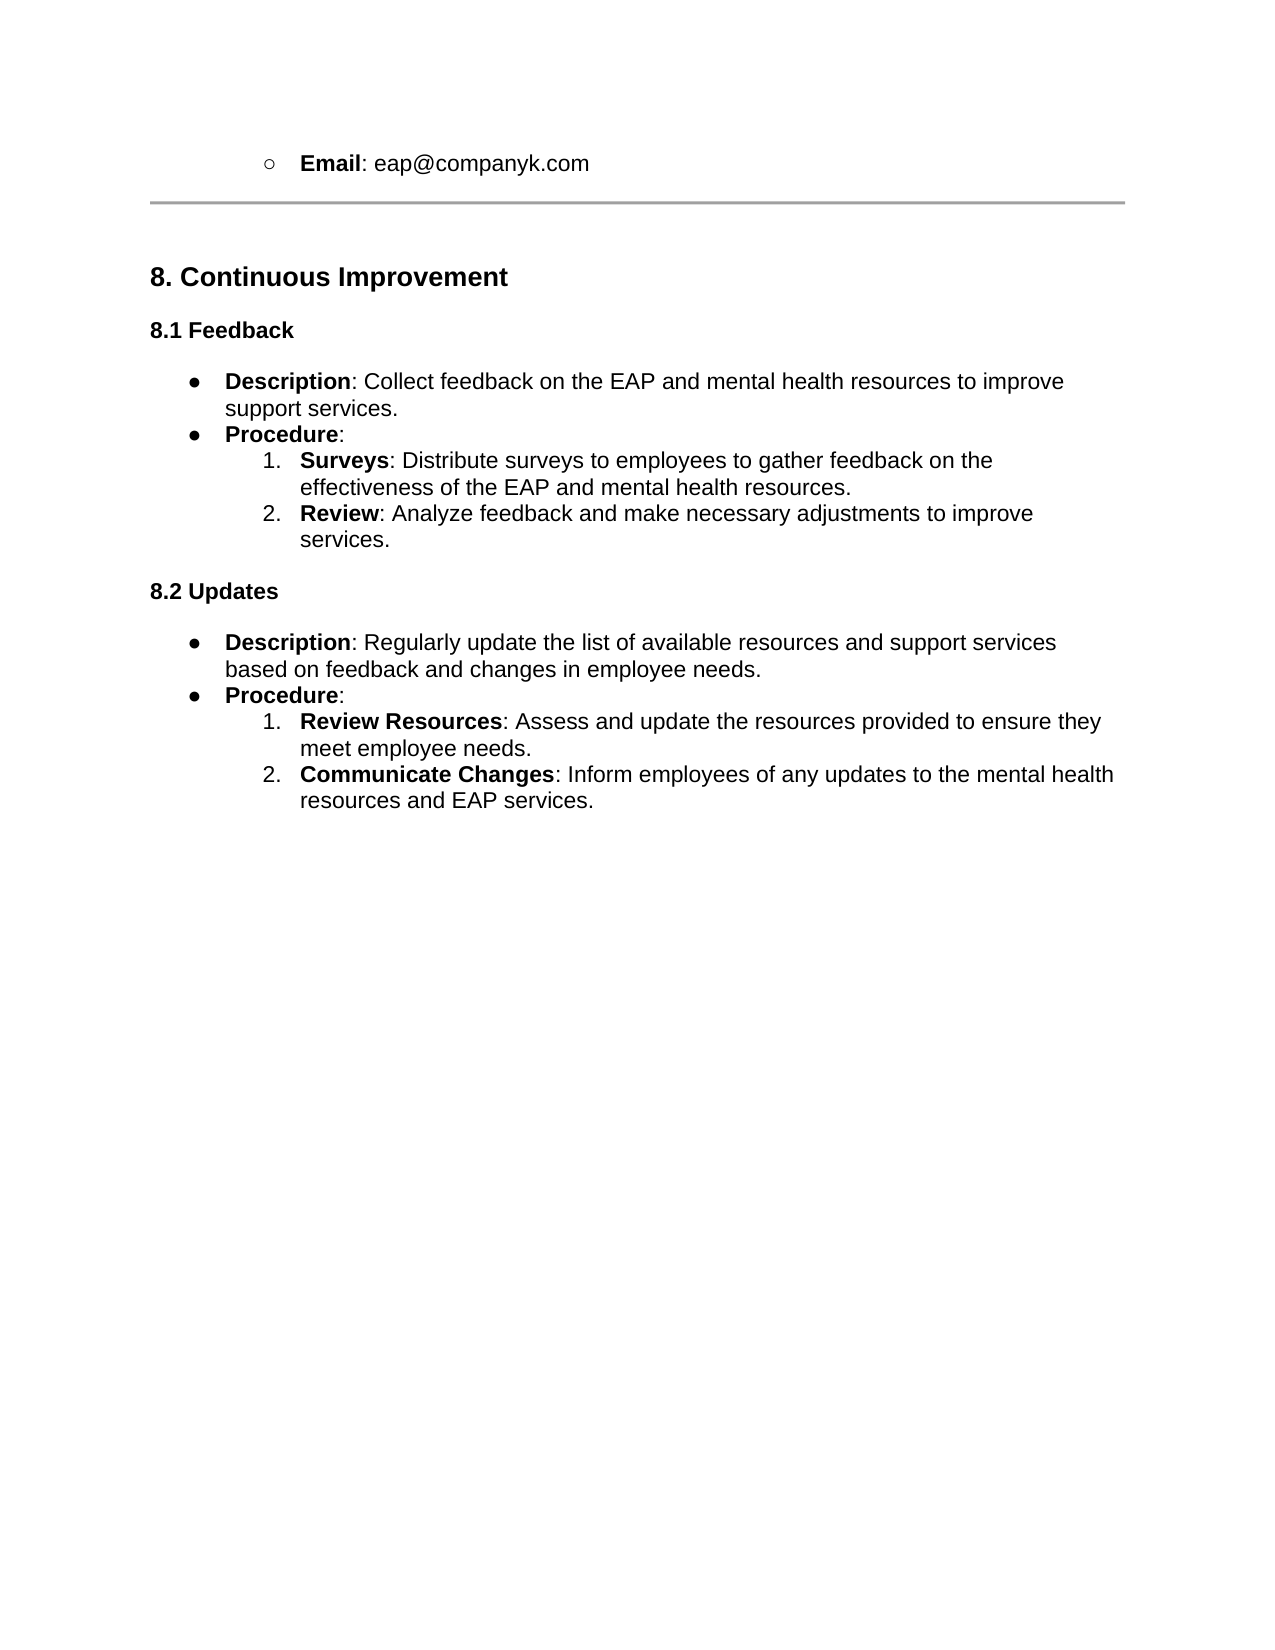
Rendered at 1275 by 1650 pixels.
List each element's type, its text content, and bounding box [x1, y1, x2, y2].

list Review Resources: Assess and update the resources provided to ensure they meet employee needs. [262, 708, 1125, 761]
subtitle 8. Continuous Improvement [150, 261, 1125, 292]
list Review: Analyze feedback and make necessary adjustments to improve services. [262, 500, 1125, 553]
list Description: Collect feedback on the EAP and mental health resources to improve support services. [187, 368, 1125, 421]
text 8.1 Feedback [150, 317, 1125, 343]
list Surveys: Distribute surveys to employees to gather feedback on the effectiveness of the EAP and mental health resources. [262, 447, 1125, 500]
list Procedure: [187, 682, 1125, 708]
list Procedure: [187, 421, 1125, 447]
text 8.2 Updates [150, 578, 1125, 604]
list Description: Regularly update the list of available resources and support services based on feedback and changes in employee needs. [187, 629, 1125, 682]
list Communicate Changes: Inform employees of any updates to the mental health resources and EAP services. [262, 761, 1125, 814]
list Email: eap@companyk.com [262, 150, 1125, 176]
